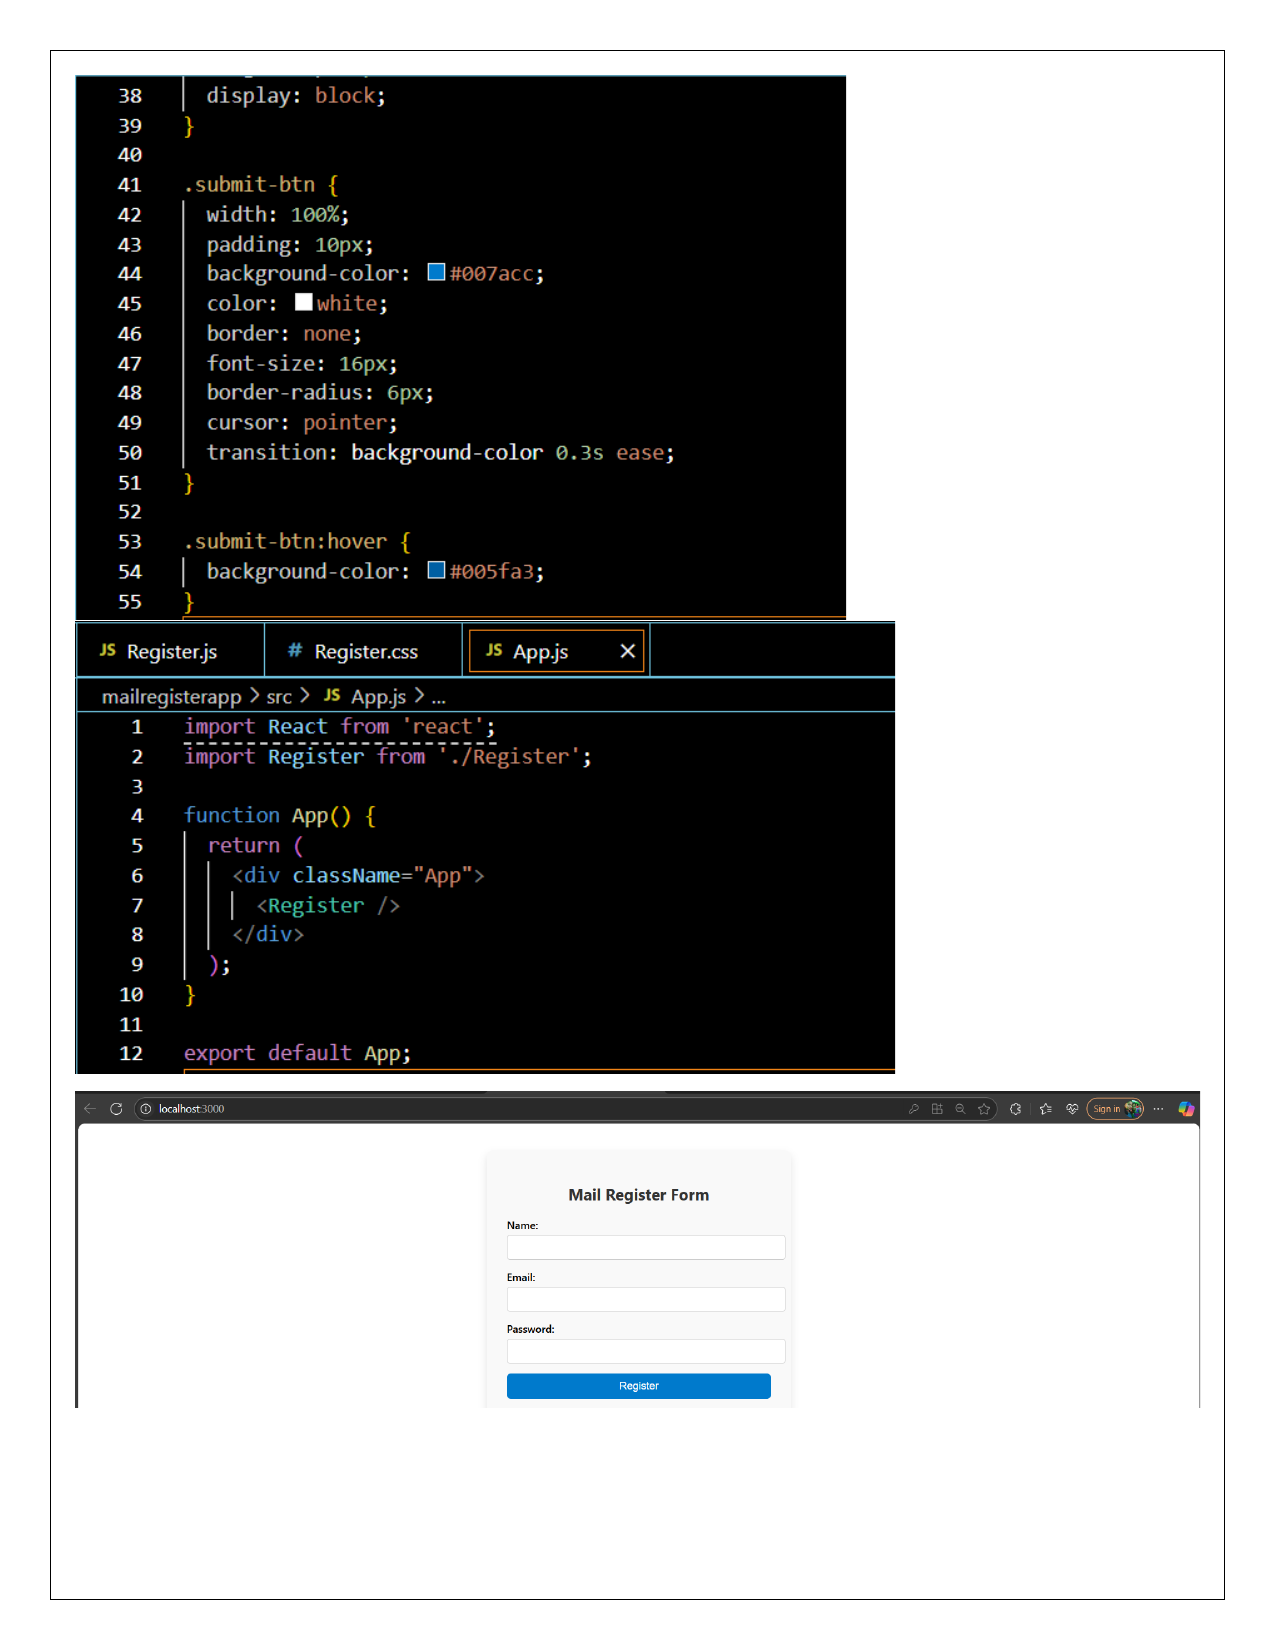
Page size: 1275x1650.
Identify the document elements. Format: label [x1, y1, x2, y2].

picture [75, 1091, 1200, 1408]
picture [75, 75, 847, 620]
picture [75, 621, 896, 1074]
